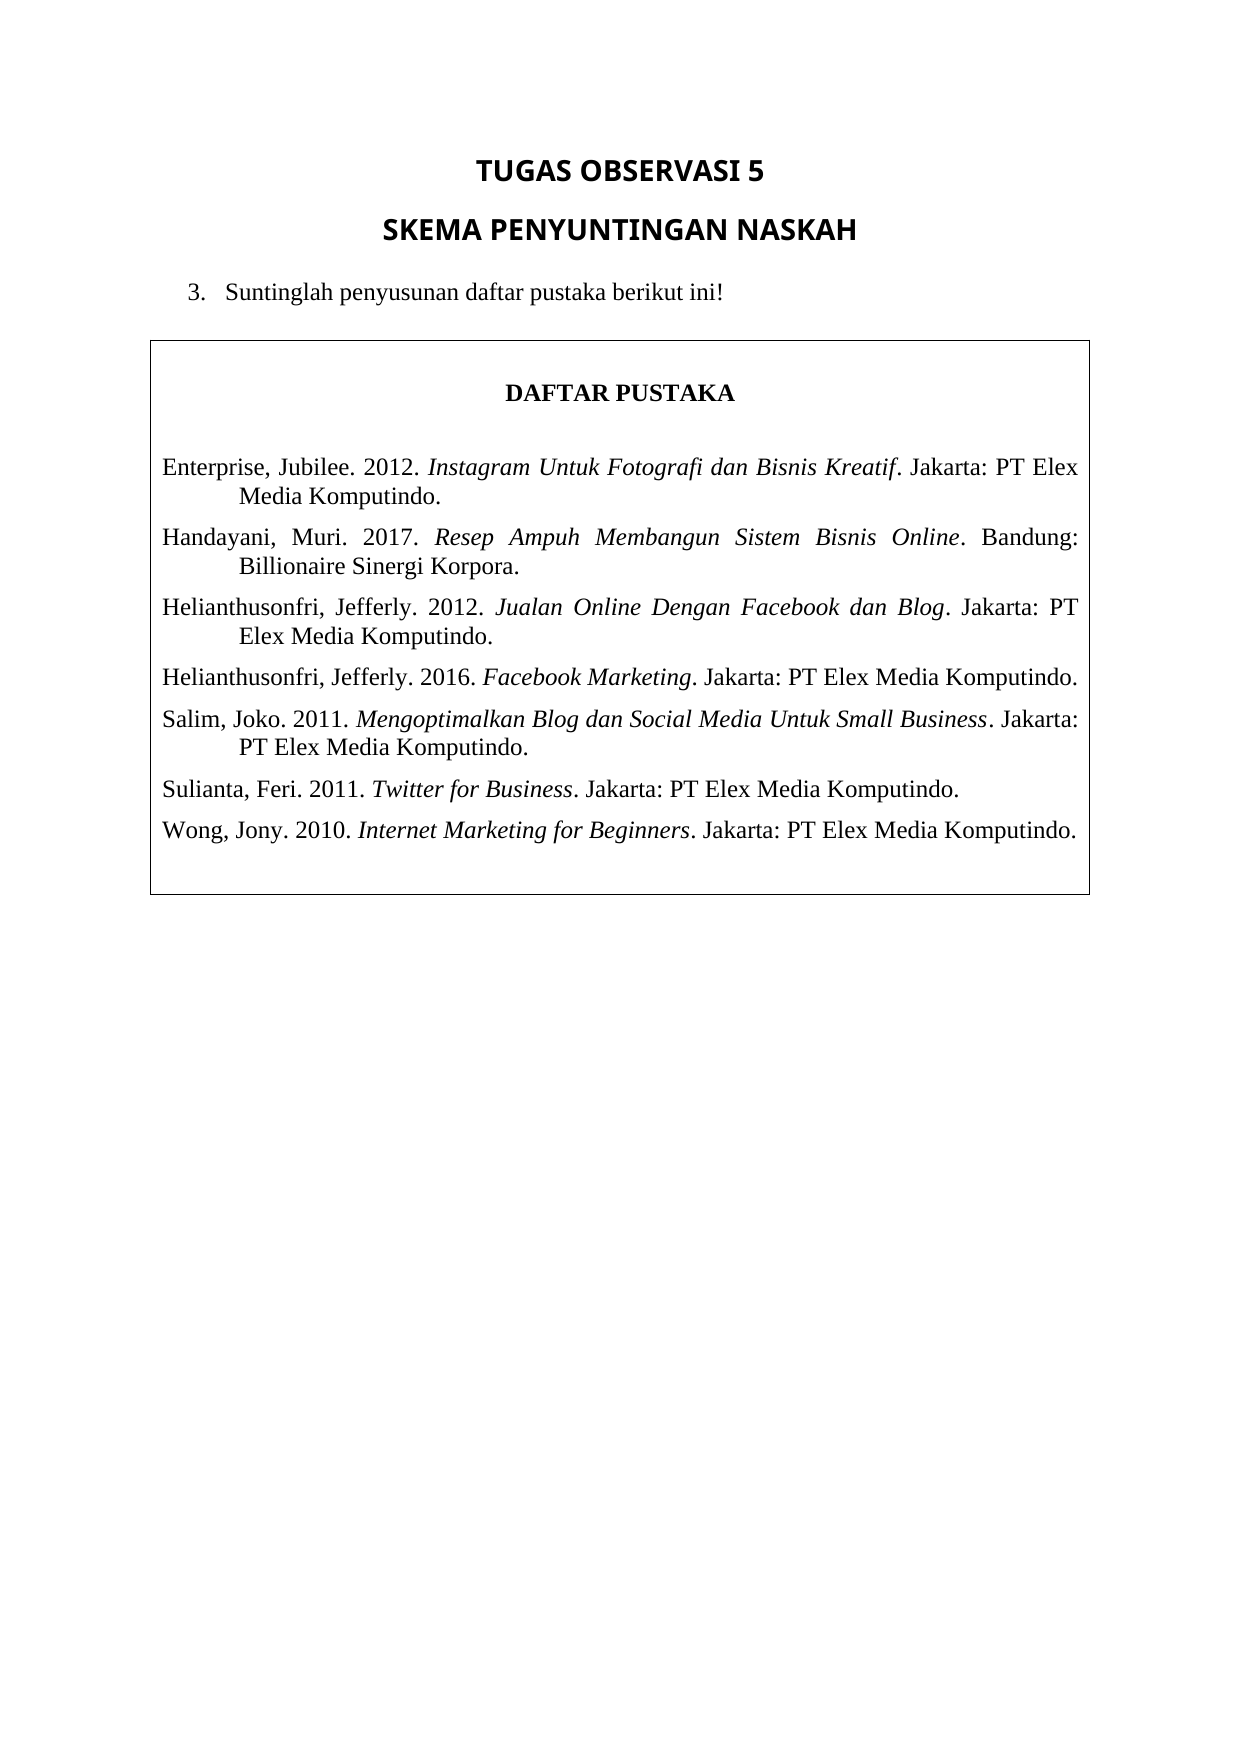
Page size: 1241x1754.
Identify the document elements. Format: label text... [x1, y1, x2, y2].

list Suntinglah penyusunan daftar pustaka berikut ini! [187, 277, 1090, 306]
table_header DAFTAR PUSTAKA Enterprise, Jubilee. 2012. Instagram Untuk Fotografi dan Bisnis Kreatif. Jakarta: PT Elex Media Komputindo. Handayani, Muri. 2017. Resep Ampuh Membangun Sistem Bisnis Online. Bandung: Billionaire Sinergi Korpora. Helianthusonfri, Jefferly. 2012. Jualan Online Dengan Facebook dan Blog. Jakarta: PT Elex Media Komputindo. Helianthusonfri, Jefferly. 2016. Facebook Marketing. Jakarta: PT Elex Media Komputindo. Salim, Joko. 2011. Mengoptimalkan Blog dan Social Media Untuk Small Business. Jakarta: PT Elex Media Komputindo. Sulianta, Feri. 2011. Twitter for Business. Jakarta: PT Elex Media Komputindo. Wong, Jony. 2010. Internet Marketing for Beginners. Jakarta: PT Elex Media Komputindo. [151, 341, 1089, 893]
text SKEMA PENYUNTINGAN NASKAH [150, 209, 1090, 249]
text TUGAS OBSERVASI 5 [150, 150, 1090, 190]
